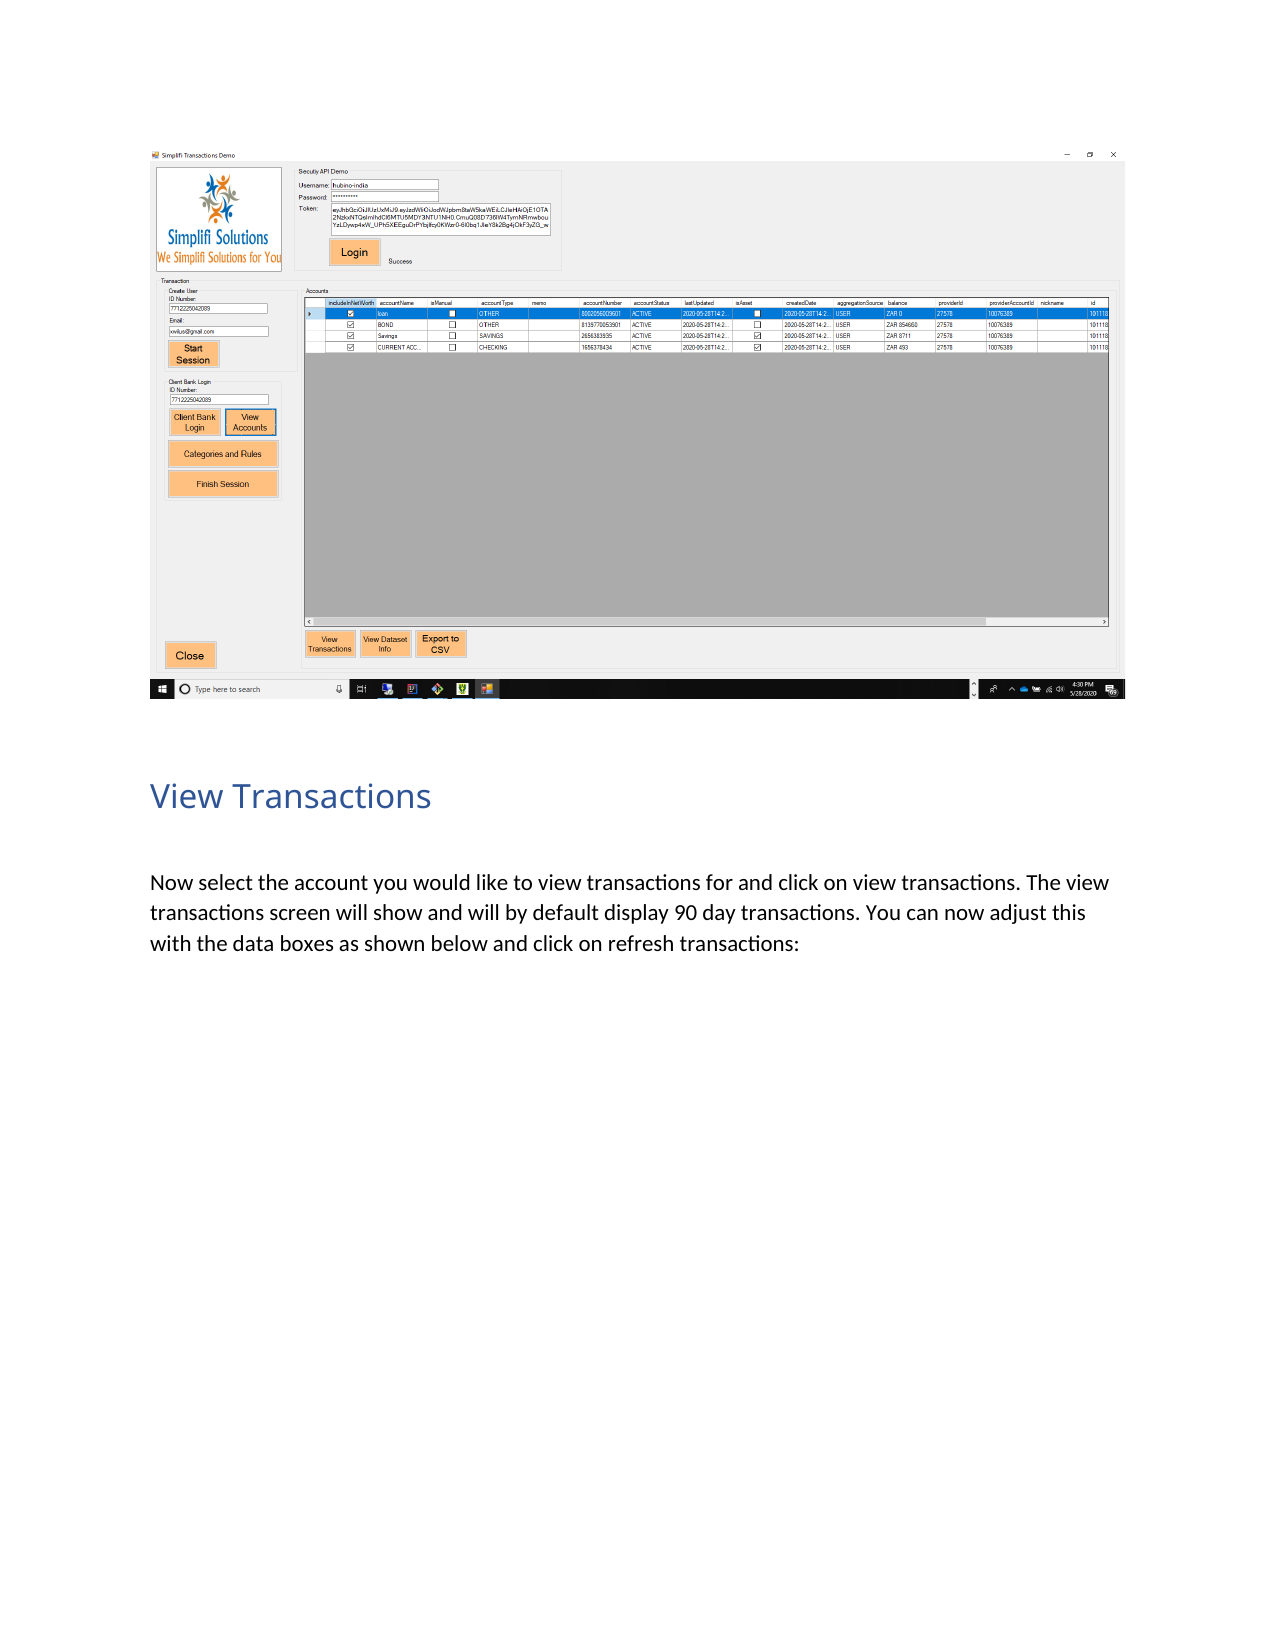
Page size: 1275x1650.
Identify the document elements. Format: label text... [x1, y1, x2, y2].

subtitle View Transactions [150, 772, 1125, 818]
text Now select the account you would like to view transactions for and click on view transactions. The view transactions screen will show and will by default display 90 day transactions. You can now adjust this with the data boxes as shown below and click on refresh transactions: [150, 868, 1125, 957]
picture [150, 150, 1125, 699]
